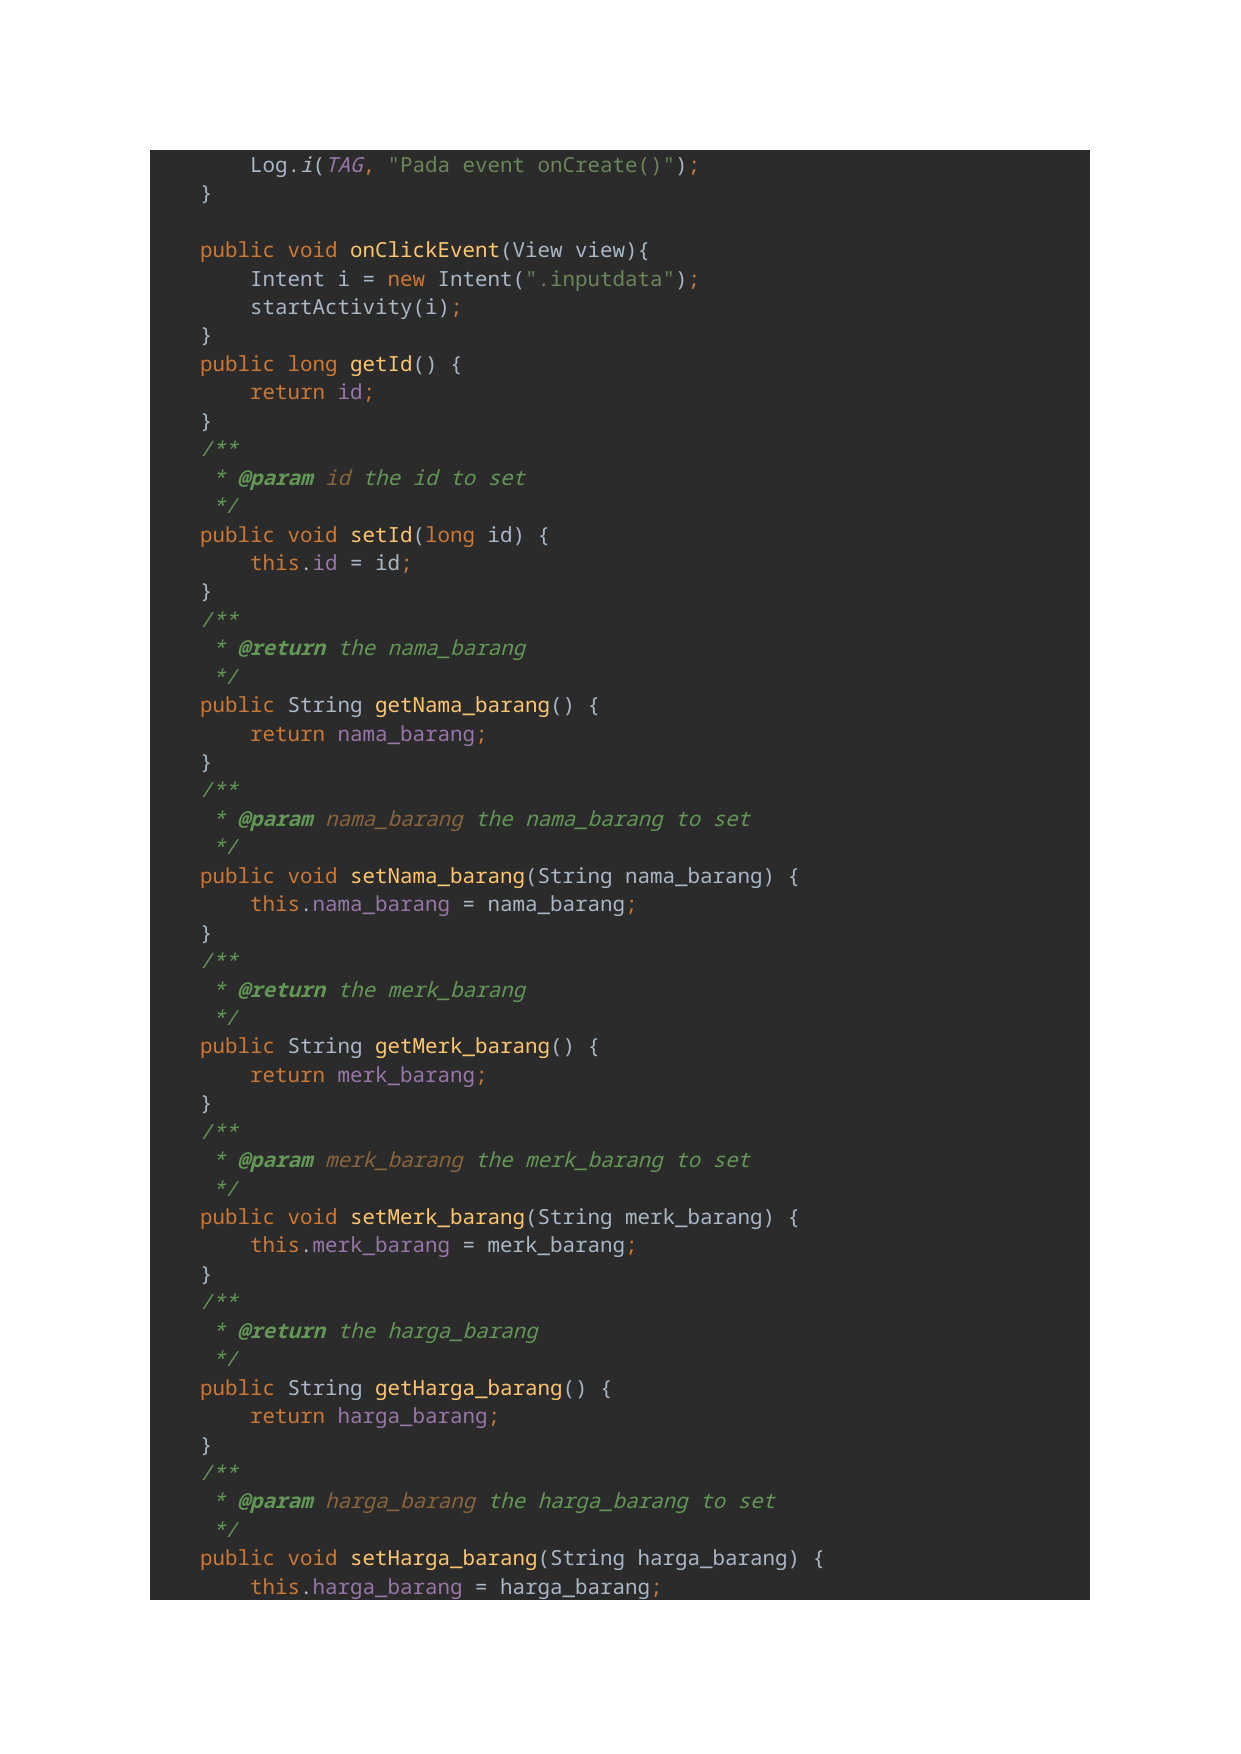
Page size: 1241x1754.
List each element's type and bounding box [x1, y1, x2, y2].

text [150, 150, 1090, 1600]
